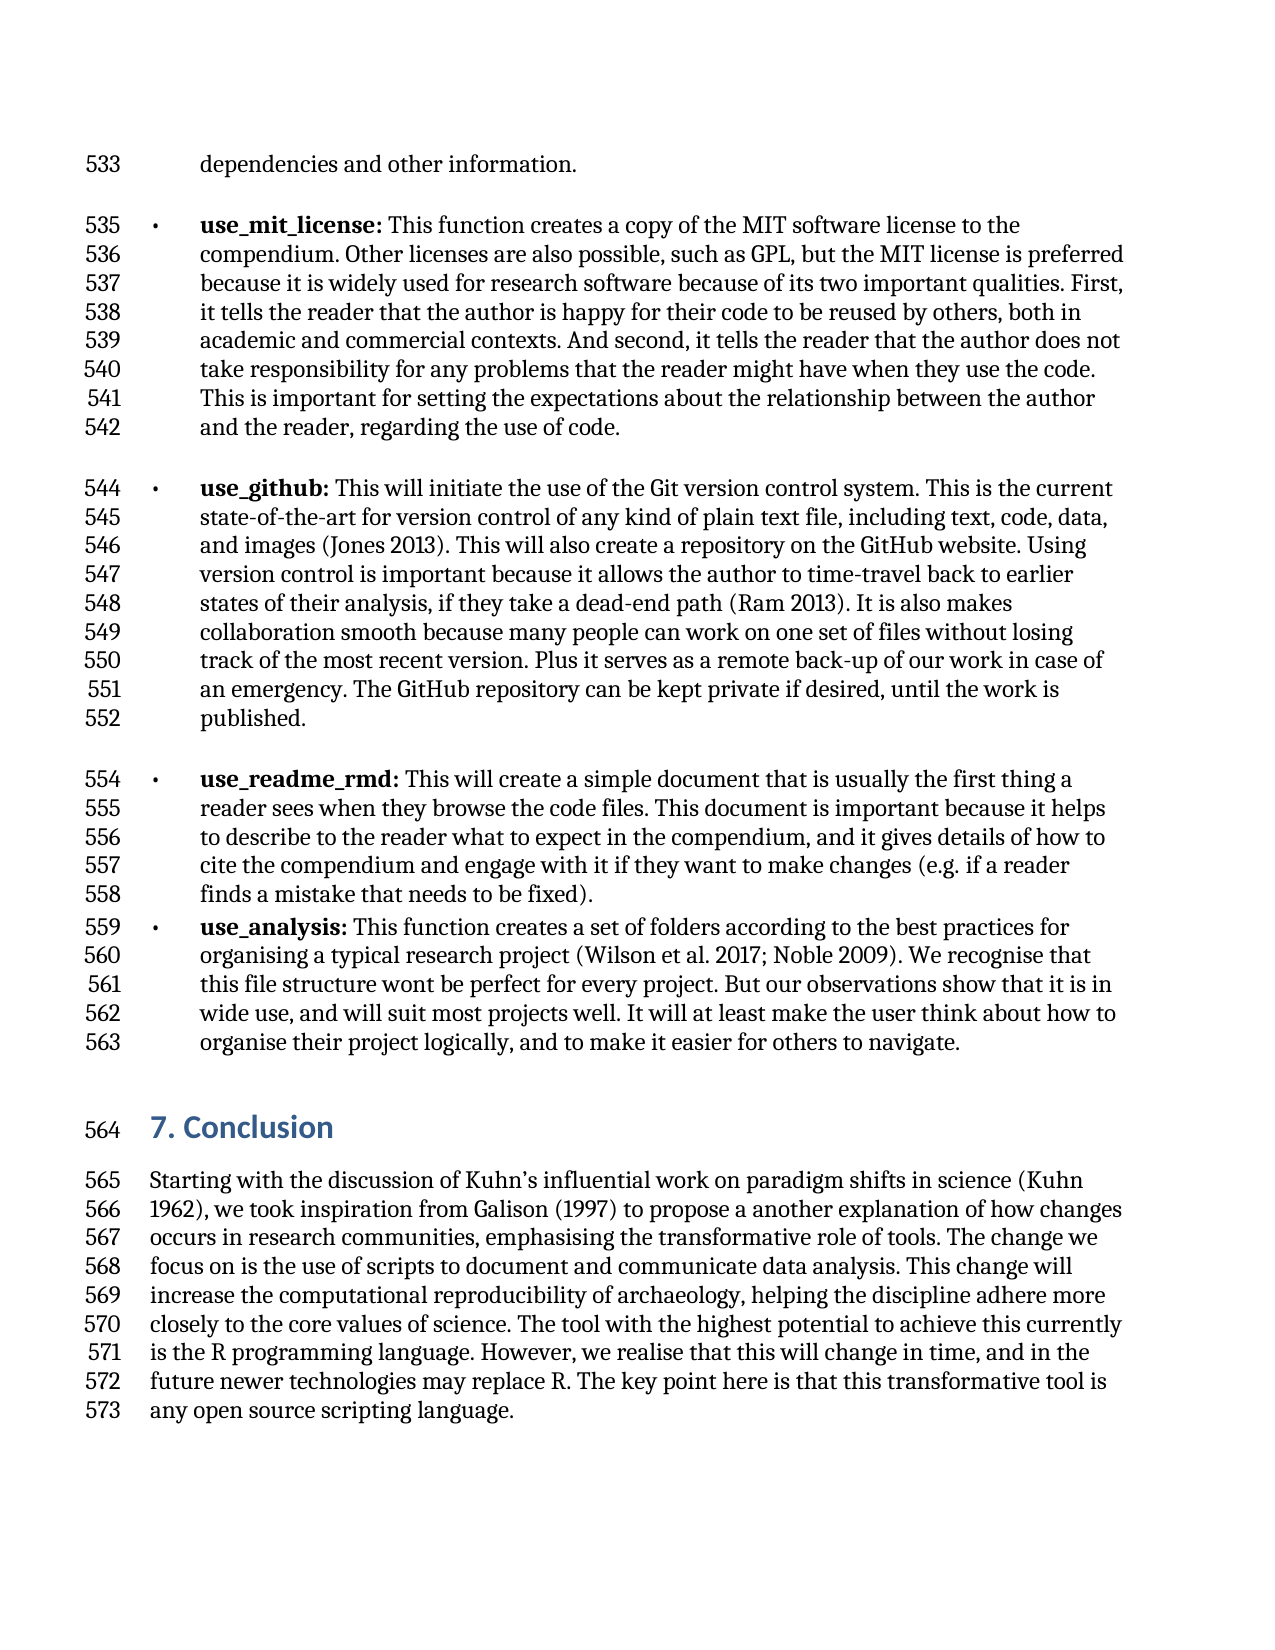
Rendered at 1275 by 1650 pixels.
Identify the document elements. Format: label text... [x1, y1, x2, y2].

list use_mit_license: This function creates a copy of the MIT software license to the compendium. Other licenses are also possible, such as GPL, but the MIT license is preferred because it is widely used for research software because of its two important qualities. First, it tells the reader that the author is happy for their code to be reused by others, both in academic and commercial contexts. And second, it tells the reader that the author does not take responsibility for any problems that the reader might have when they use the code. This is important for setting the expectations about the relationship between the author and the reader, regarding the use of code. [150, 211, 1125, 470]
list use_readme_rmd: This will create a simple document that is usually the first thing a reader sees when they browse the code files. This document is important because it helps to describe to the reader what to expect in the compendium, and it gives details of how to cite the compendium and engage with it if they want to make changes (e.g. if a reader finds a mistake that needs to be fixed). [150, 765, 1125, 909]
list use_analysis: This function creates a set of folders according to the best practices for organising a typical research project (Wilson et al. 2017; Noble 2009). We recognise that this file structure wont be perfect for every project. But our observations show that it is in wide use, and will suit most projects well. It will at least make the user think about how to organise their project logically, and to make it easier for others to navigate. [150, 912, 1125, 1056]
list use_github: This will initiate the use of the Git version control system. This is the current state-of-the-art for version control of any kind of plain text file, including text, code, data, and images (Jones 2013). This will also create a repository on the GitHub website. Using version control is important because it allows the author to time-travel back to earlier states of their analysis, if they take a dead-end path (Ram 2013). It is also makes collaboration smooth because many people can work on one set of files without losing track of the most recent version. Plus it serves as a remote back-up of our work in case of an emergency. The GitHub repository can be kept private if desired, until the work is published. [150, 474, 1125, 761]
text Starting with the discussion of Kuhn’s influential work on paradigm shifts in science (Kuhn 1962), we took inspiration from Galison (1997) to propose a another explanation of how changes occurs in research communities, emphasising the transformative role of tools. The change we focus on is the use of scripts to document and communicate data analysis. This change will increase the computational reproducibility of archaeology, helping the discipline adhere more closely to the core values of science. The tool with the highest potential to achieve this currently is the R programming language. However, we realise that this will change in time, and in the future newer technologies may replace R. The key point here is that this transformative tool is any open source scripting language. [150, 1166, 1125, 1424]
subtitle 7. Conclusion [150, 1106, 1125, 1147]
